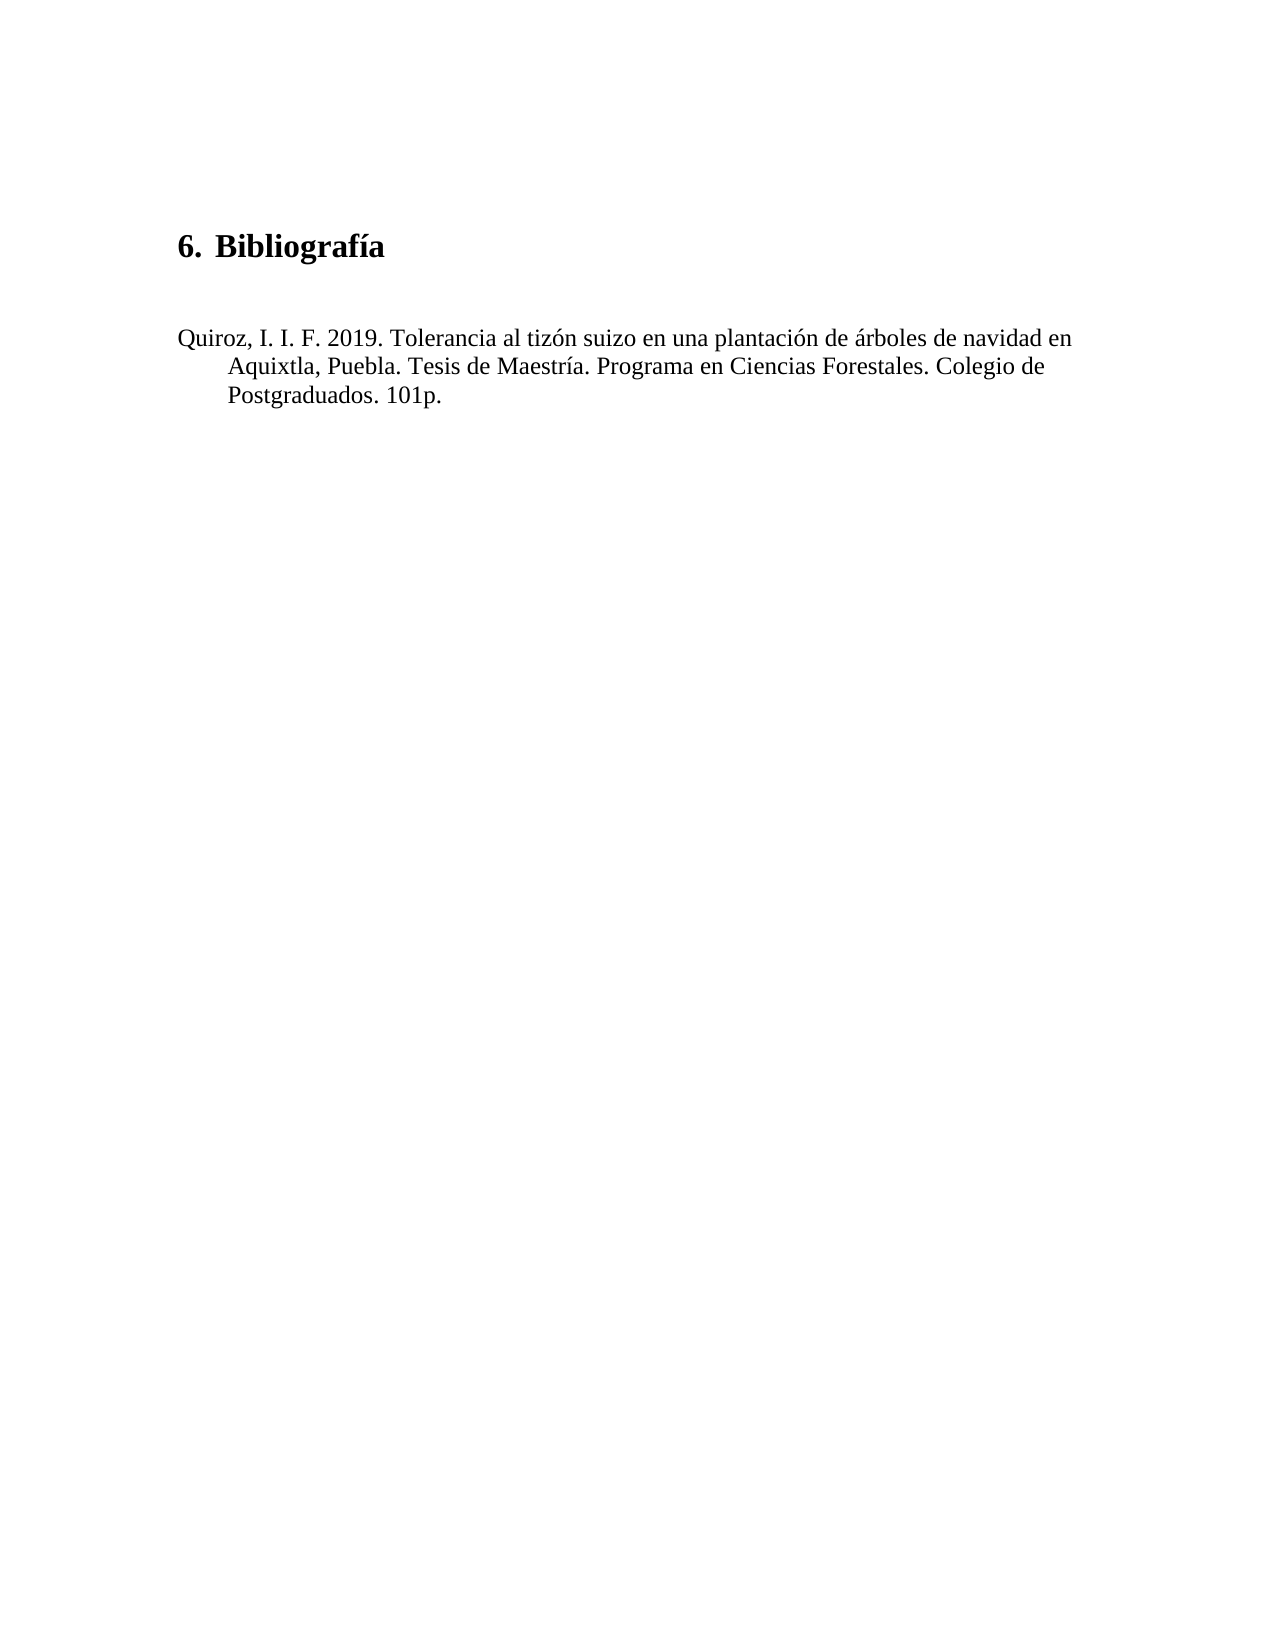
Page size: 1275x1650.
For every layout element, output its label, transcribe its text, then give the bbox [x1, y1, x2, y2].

subtitle Bibliografía [177, 226, 1098, 265]
text Quiroz, I. I. F. 2019. Tolerancia al tizón suizo en una plantación de árboles de navidad en Aquixtla, Puebla. Tesis de Maestría. Programa en Ciencias Forestales. Colegio de Postgraduados. 101p. [177, 323, 1098, 409]
